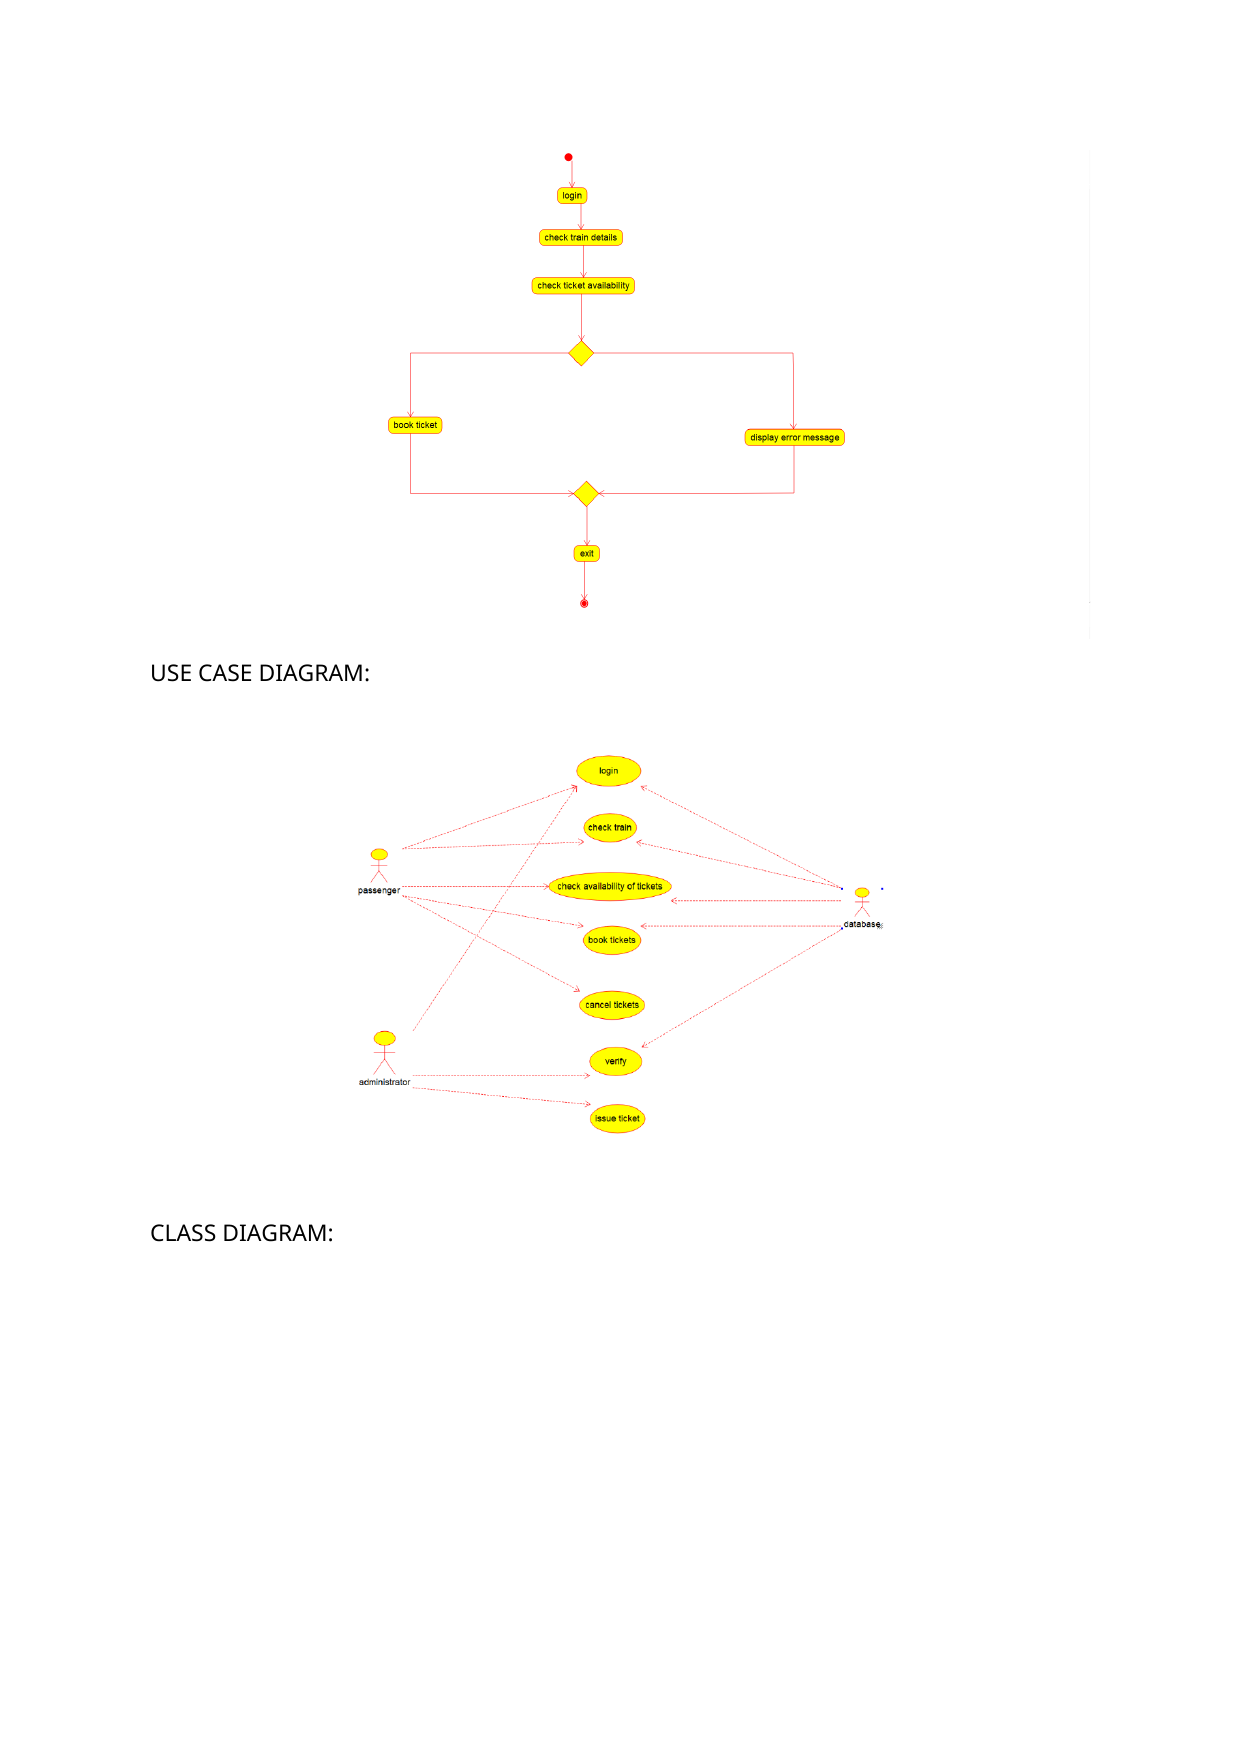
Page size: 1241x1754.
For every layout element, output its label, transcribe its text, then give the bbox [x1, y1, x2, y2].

text CLASS DIAGRAM: [150, 1217, 1090, 1248]
text USE CASE DIAGRAM: [150, 657, 1090, 688]
picture [150, 707, 1091, 1198]
picture [150, 150, 1091, 639]
